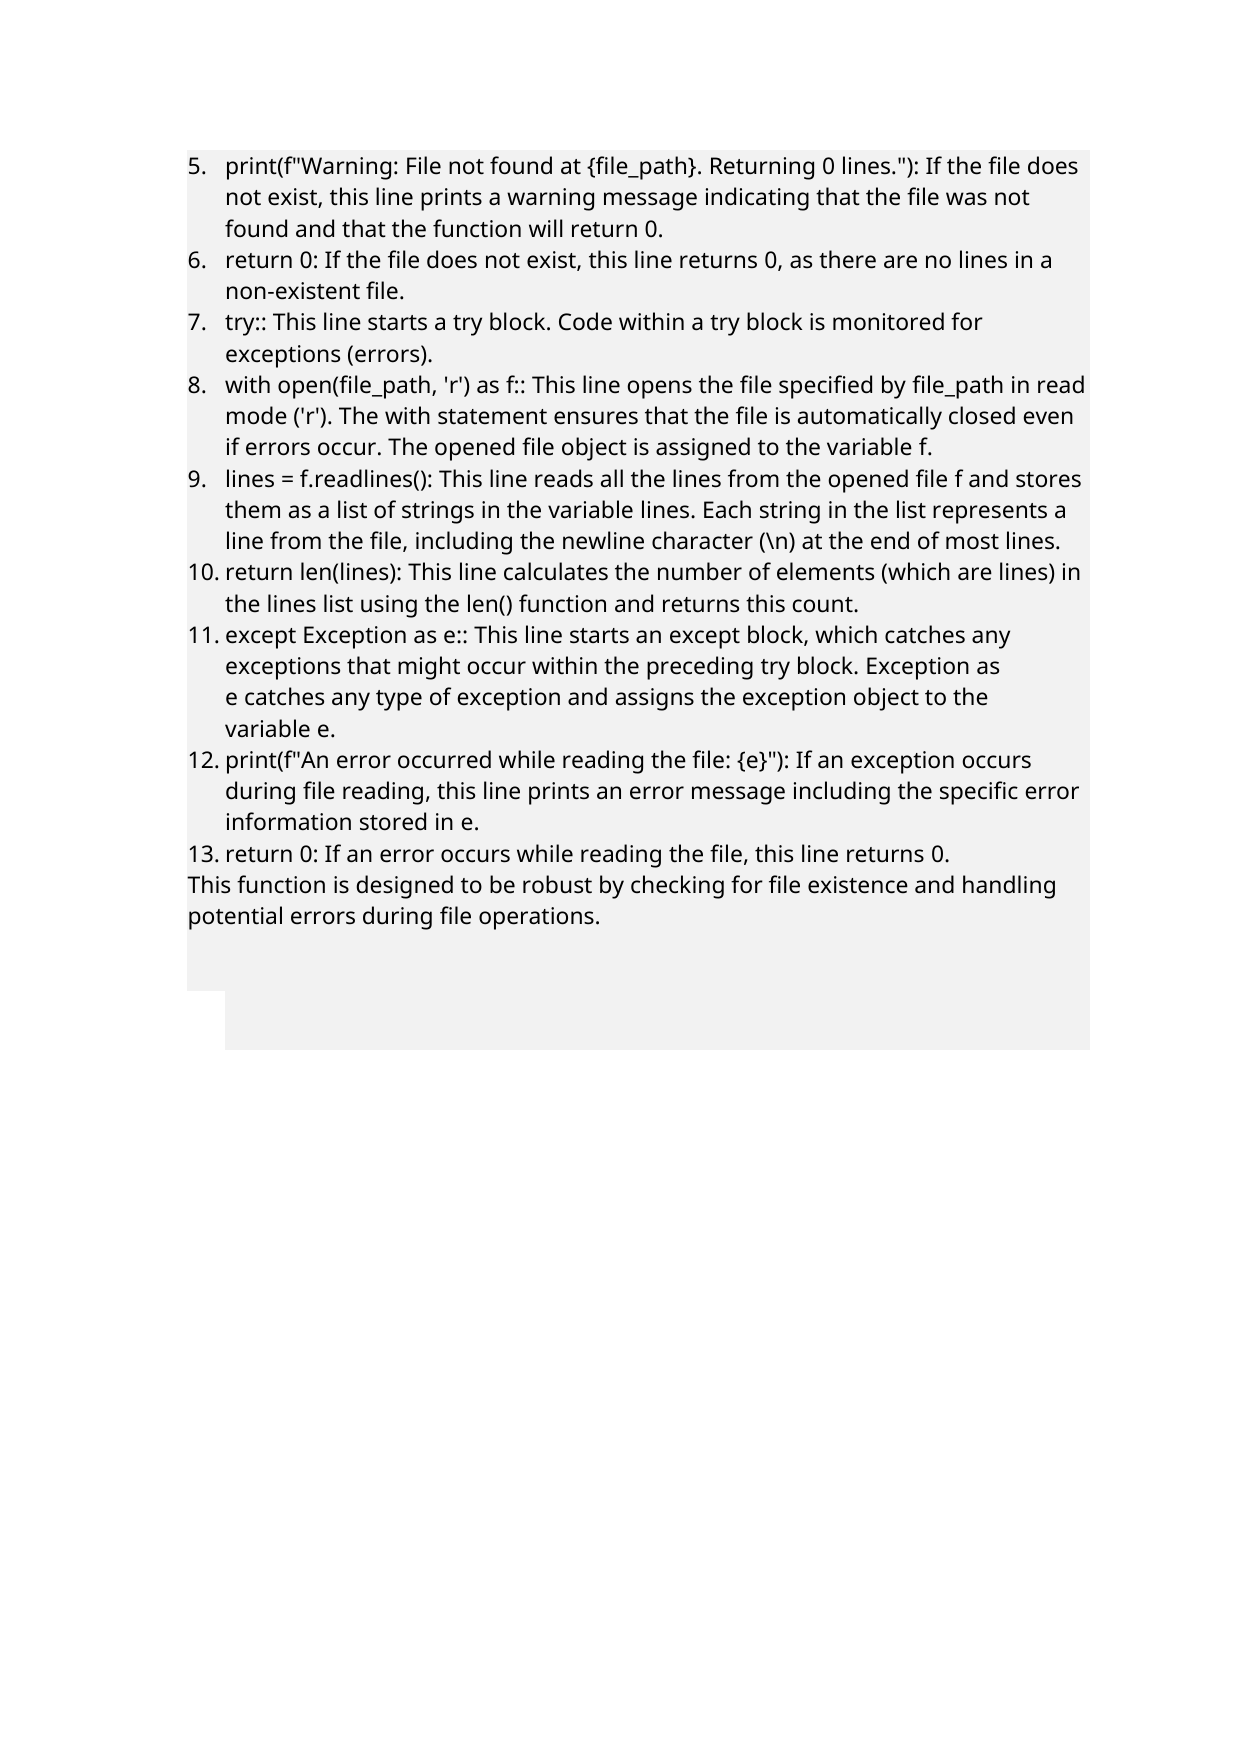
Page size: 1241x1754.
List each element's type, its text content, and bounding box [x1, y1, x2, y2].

list with open(file_path, 'r') as f:: This line opens the file specified by file_path in read mode ('r'). The with statement ensures that the file is automatically closed even if errors occur. The opened file object is assigned to the variable f. [187, 369, 1090, 462]
list print(f"Warning: File not found at {file_path}. Returning 0 lines."): If the file does not exist, this line prints a warning message indicating that the file was not found and that the function will return 0. [187, 150, 1090, 244]
list return 0: If the file does not exist, this line returns 0, as there are no lines in a non-existent file. [187, 244, 1090, 306]
list except Exception as e:: This line starts an except block, which catches any exceptions that might occur within the preceding try block. Exception as e catches any type of exception and assigns the exception object to the variable e. [187, 619, 1090, 744]
list print(f"An error occurred while reading the file: {e}"): If an exception occurs during file reading, this line prints an error message including the specific error information stored in e. [187, 744, 1090, 837]
list return 0: If an error occurs while reading the file, this line returns 0. [187, 837, 1090, 869]
text This function is designed to be robust by checking for file existence and handling potential errors during file operations. [187, 869, 1090, 931]
list lines = f.readlines(): This line reads all the lines from the opened file f and stores them as a list of strings in the variable lines. Each string in the list represents a line from the file, including the newline character (\n) at the end of most lines. [187, 462, 1090, 556]
list return len(lines): This line calculates the number of elements (which are lines) in the lines list using the len() function and returns this count. [187, 556, 1090, 619]
list try:: This line starts a try block. Code within a try block is monitored for exceptions (errors). [187, 306, 1090, 369]
